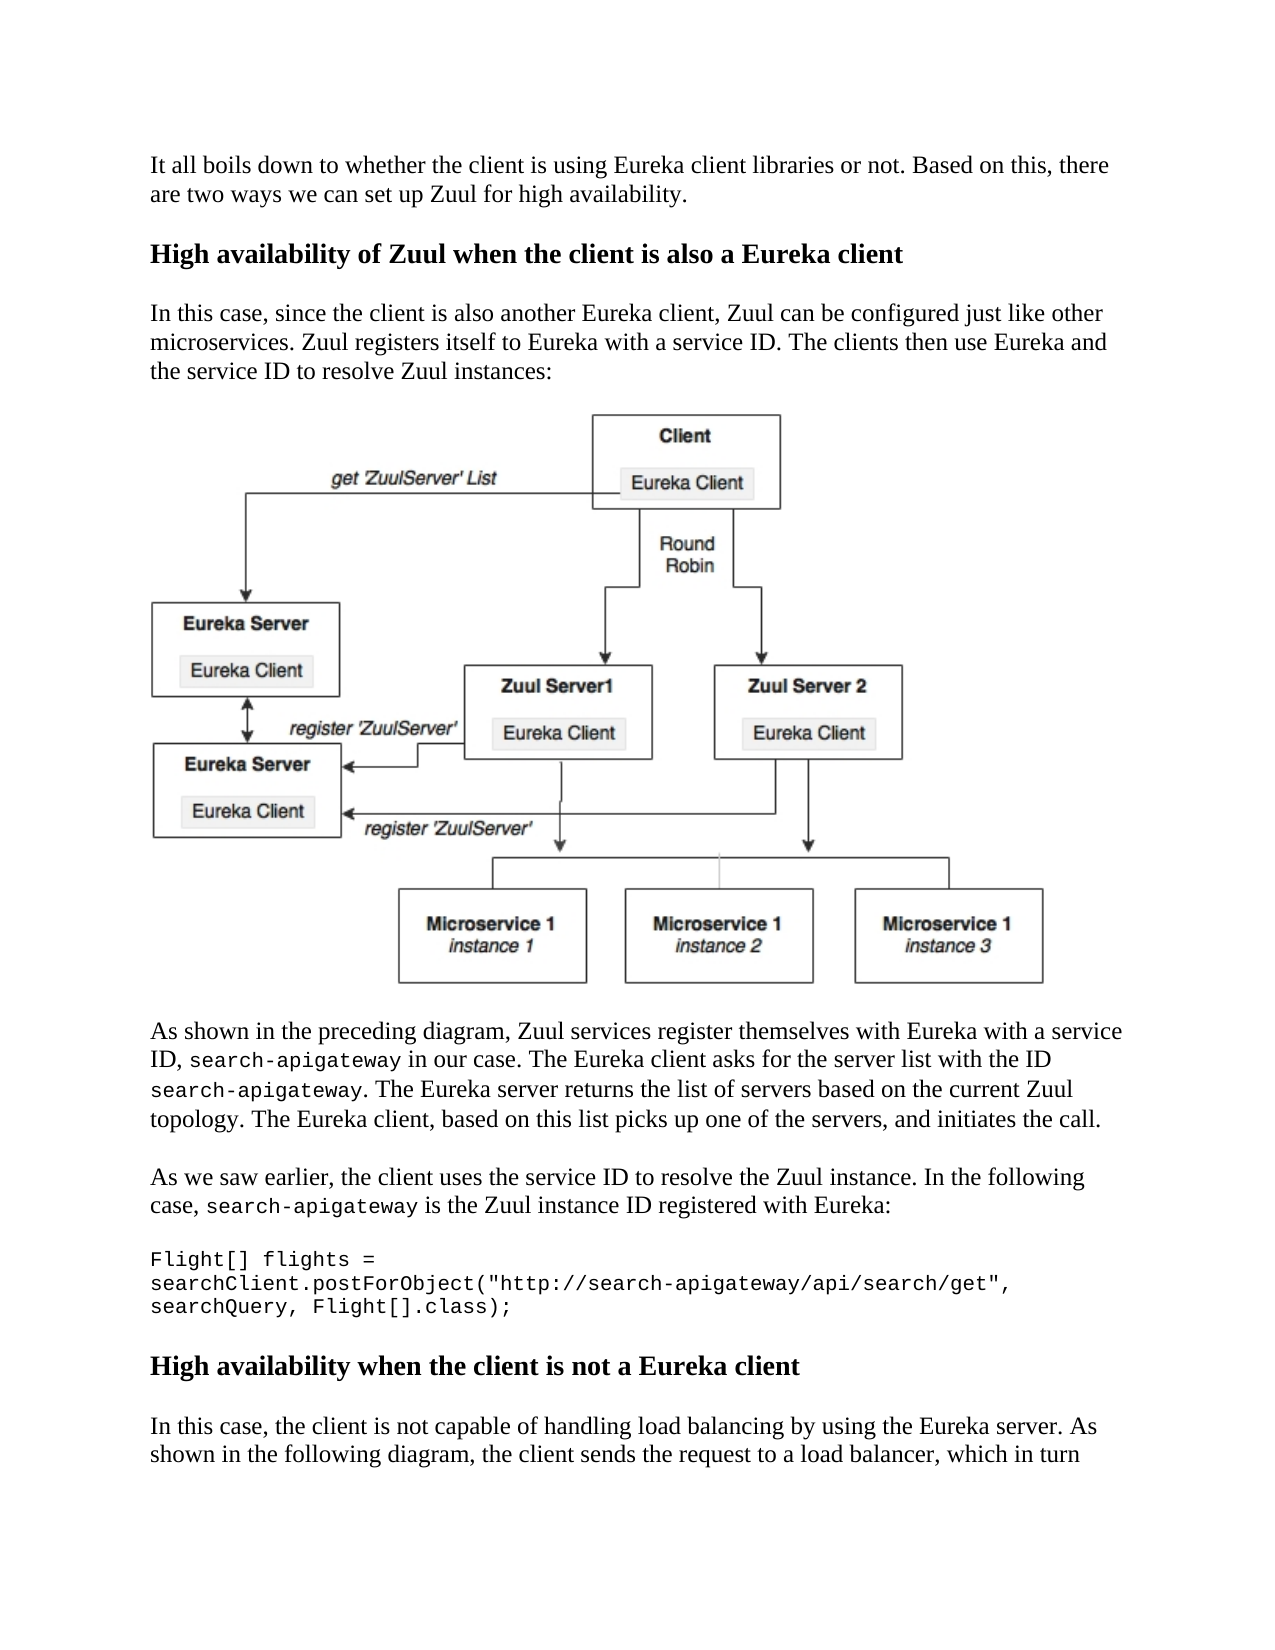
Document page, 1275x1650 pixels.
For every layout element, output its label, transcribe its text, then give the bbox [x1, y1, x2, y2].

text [150, 1411, 1125, 1468]
picture [150, 413, 1047, 987]
text In this case, since the client is also another Eureka client, Zuul can be configured just like other microservices. Zuul registers itself to Eureka with a service ID. The clients then use Eureka and the service ID to resolve Zuul instances: [150, 298, 1125, 384]
text High availability of Zuul when the client is also a Eureka client [150, 237, 1125, 269]
text As shown in the preceding diagram, Zuul services register themselves with Eureka with a service ID, search-apigateway in our case. The Eureka client asks for the server list with the ID search-apigateway. The Eureka server returns the list of servers based on the current Zuul topology. The Eureka client, based on this list picks up one of the servers, and initiates the call. [150, 1016, 1125, 1132]
text High availability when the client is not a Eureka client [150, 1349, 1125, 1382]
text Flight[] flights = searchClient.postForObject("http://search-apigateway/api/search/get", searchQuery, Flight[].class); [150, 1249, 1125, 1320]
text As we saw earlier, the client uses the service ID to resolve the Zuul instance. In the following case, search-apigateway is the Zuul instance ID registered with Eureka: [150, 1162, 1125, 1220]
text It all boils down to whether the client is using Eureka client libraries or not. Based on this, there are two ways we can set up Zuul for high availability. [150, 150, 1125, 207]
